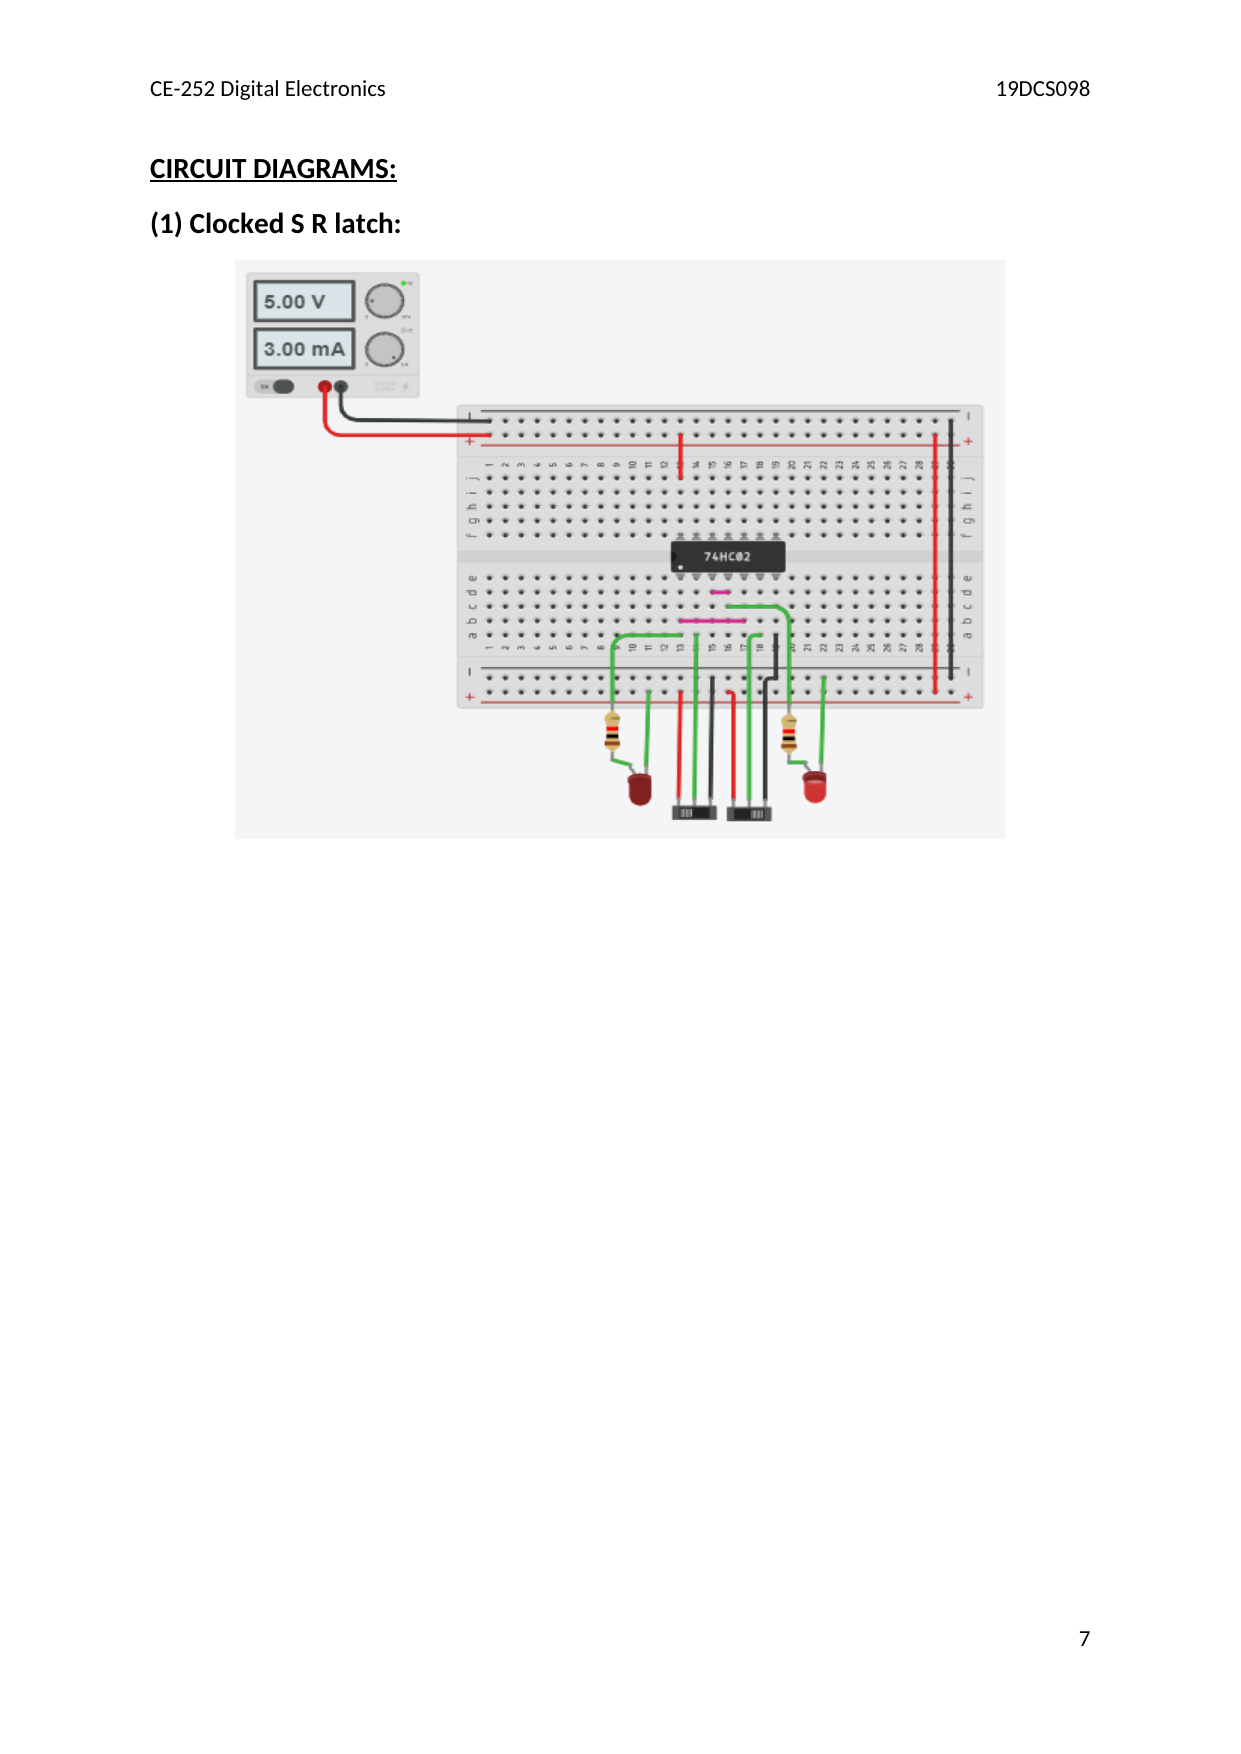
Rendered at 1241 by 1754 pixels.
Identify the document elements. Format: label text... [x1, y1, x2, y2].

text (1) Clocked S R latch: [150, 205, 1090, 241]
picture [234, 260, 1006, 839]
text CIRCUIT DIAGRAMS: [150, 150, 1090, 186]
